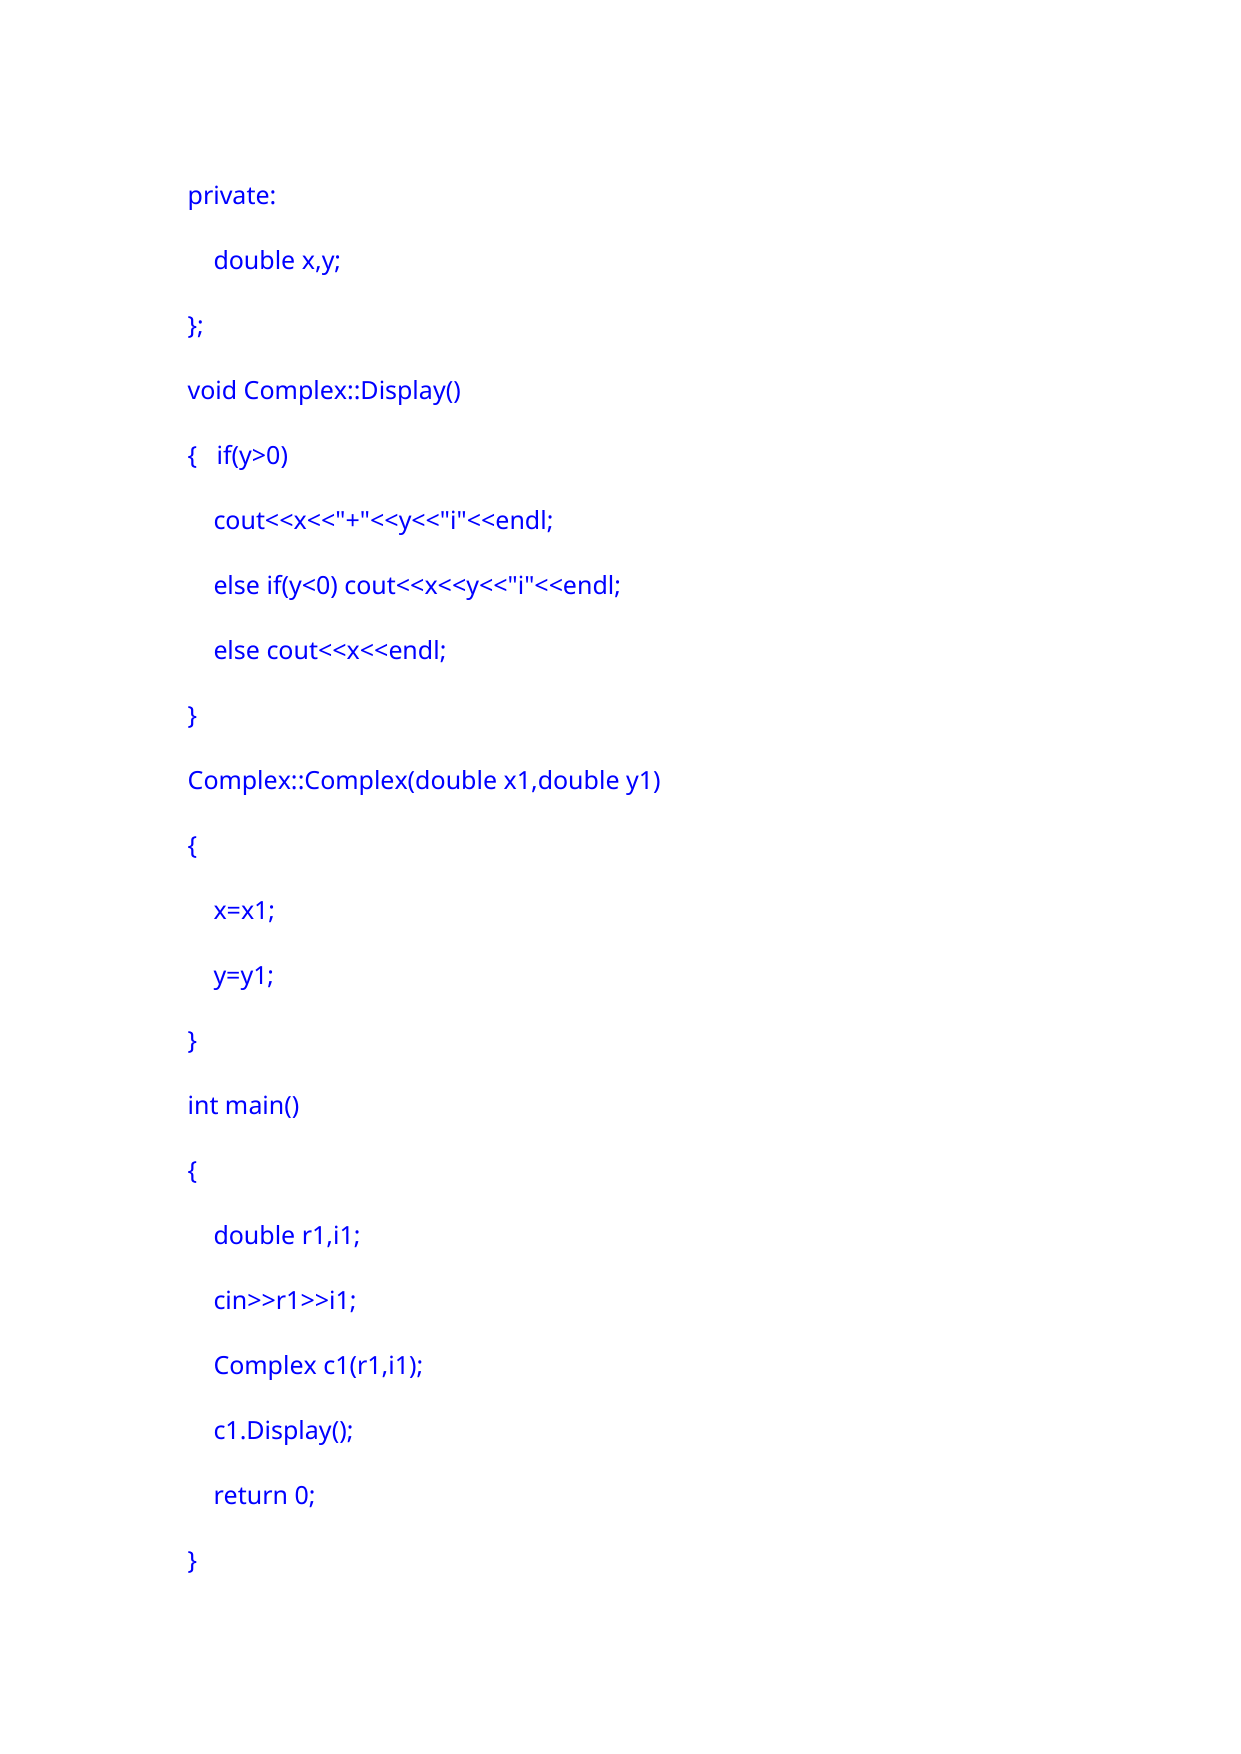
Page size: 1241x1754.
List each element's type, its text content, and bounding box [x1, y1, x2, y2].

text return 0; [187, 1462, 1053, 1527]
text Complex c1(r1,i1); [187, 1332, 1053, 1397]
text { [187, 1137, 1053, 1202]
text } [187, 682, 1053, 747]
text cout<<x<<"+"<<y<<"i"<<endl; [187, 487, 1053, 552]
text double r1,i1; [187, 1202, 1053, 1267]
text int main() [187, 1072, 1053, 1137]
text } [187, 1007, 1053, 1072]
text x=x1; [187, 877, 1053, 942]
text } [187, 1527, 1053, 1592]
text private: [187, 162, 1053, 227]
text else cout<<x<<endl; [187, 617, 1053, 682]
text { [187, 812, 1053, 877]
text void Complex::Display() [187, 357, 1053, 422]
text { if(y>0) [187, 422, 1053, 487]
text }; [187, 292, 1053, 357]
text cin>>r1>>i1; [187, 1267, 1053, 1332]
text c1.Display(); [187, 1397, 1053, 1462]
text Complex::Complex(double x1,double y1) [187, 747, 1053, 812]
text double x,y; [187, 227, 1053, 292]
text else if(y<0) cout<<x<<y<<"i"<<endl; [187, 552, 1053, 617]
text y=y1; [187, 942, 1053, 1007]
